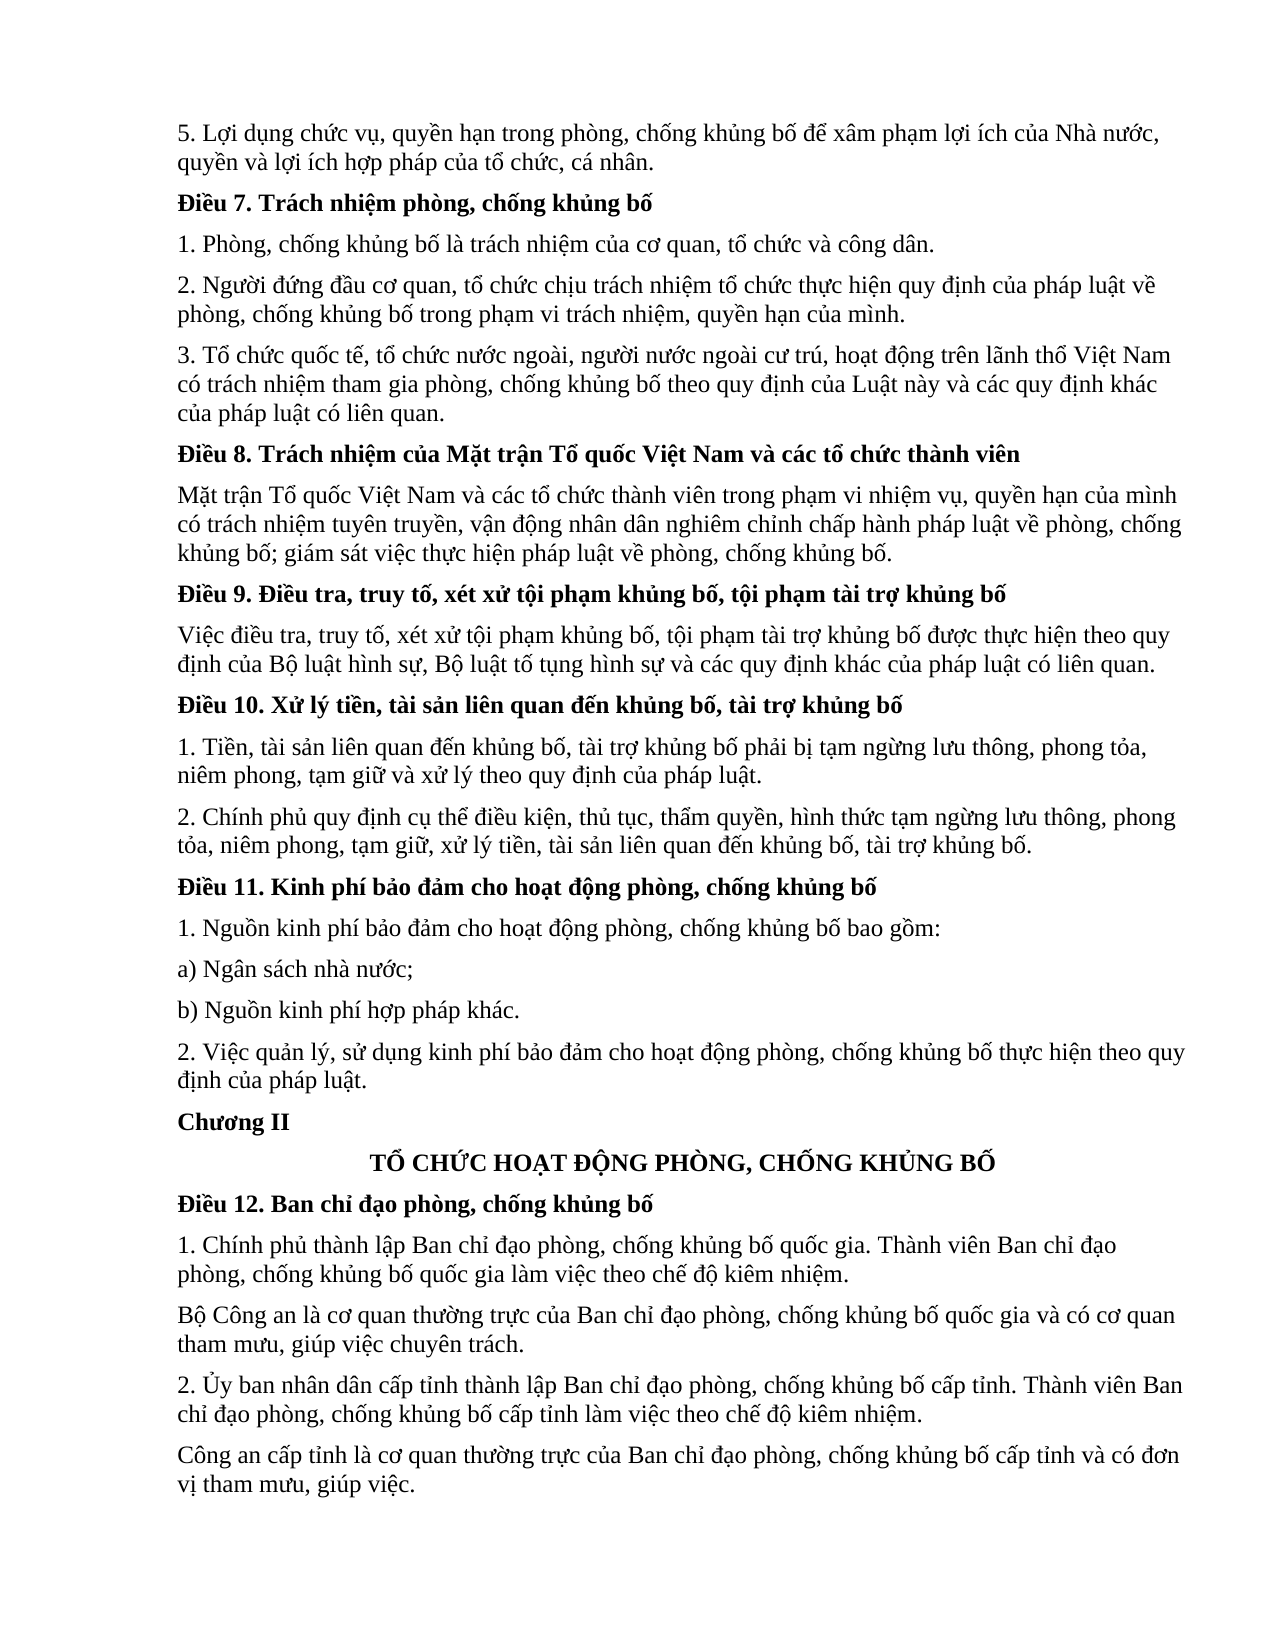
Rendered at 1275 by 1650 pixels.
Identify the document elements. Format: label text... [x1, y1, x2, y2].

text 2. Việc quản lý, sử dụng kinh phí bảo đảm cho hoạt động phòng, chống khủng bố thực hiện theo quy định của pháp luật. [177, 1037, 1188, 1094]
text TỔ CHỨC HOẠT ĐỘNG PHÒNG, CHỐNG KHỦNG BỐ [177, 1148, 1188, 1177]
text 1. Chính phủ thành lập Ban chỉ đạo phòng, chống khủng bố quốc gia. Thành viên Ban chỉ đạo phòng, chống khủng bố quốc gia làm việc theo chế độ kiêm nhiệm. [177, 1231, 1188, 1288]
text a) Ngân sách nhà nước; [177, 954, 1188, 983]
text Việc điều tra, truy tố, xét xử tội phạm khủng bố, tội phạm tài trợ khủng bố được thực hiện theo quy định của Bộ luật hình sự, Bộ luật tố tụng hình sự và các quy định khác của pháp luật có liên quan. [177, 621, 1188, 678]
text Công an cấp tỉnh là cơ quan thường trực của Ban chỉ đạo phòng, chống khủng bố cấp tỉnh và có đơn vị tham mưu, giúp việc. [177, 1441, 1188, 1498]
text 2. Ủy ban nhân dân cấp tỉnh thành lập Ban chỉ đạo phòng, chống khủng bố cấp tỉnh. Thành viên Ban chỉ đạo phòng, chống khủng bố cấp tỉnh làm việc theo chế độ kiêm nhiệm. [177, 1371, 1188, 1428]
text 2. Người đứng đầu cơ quan, tổ chức chịu trách nhiệm tổ chức thực hiện quy định của pháp luật về phòng, chống khủng bố trong phạm vi trách nhiệm, quyền hạn của mình. [177, 271, 1188, 328]
text 1. Phòng, chống khủng bố là trách nhiệm của cơ quan, tổ chức và công dân. [177, 229, 1188, 258]
text b) Nguồn kinh phí hợp pháp khác. [177, 996, 1188, 1024]
text 1. Nguồn kinh phí bảo đảm cho hoạt động phòng, chống khủng bố bao gồm: [177, 913, 1188, 942]
text Bộ Công an là cơ quan thường trực của Ban chỉ đạo phòng, chống khủng bố quốc gia và có cơ quan tham mưu, giúp việc chuyên trách. [177, 1301, 1188, 1358]
text Điều 8. Trách nhiệm của Mặt trận Tổ quốc Việt Nam và các tổ chức thành viên [177, 439, 1188, 468]
text 5. Lợi dụng chức vụ, quyền hạn trong phòng, chống khủng bố để xâm phạm lợi ích của Nhà nước, quyền và lợi ích hợp pháp của tổ chức, cá nhân. [177, 118, 1188, 176]
text Điều 7. Trách nhiệm phòng, chống khủng bố [177, 188, 1188, 217]
text Điều 12. Ban chỉ đạo phòng, chống khủng bố [177, 1189, 1188, 1218]
text Điều 9. Điều tra, truy tố, xét xử tội phạm khủng bố, tội phạm tài trợ khủng bố [177, 579, 1188, 608]
text Điều 11. Kinh phí bảo đảm cho hoạt động phòng, chống khủng bố [177, 872, 1188, 901]
text 3. Tổ chức quốc tế, tổ chức nước ngoài, người nước ngoài cư trú, hoạt động trên lãnh thổ Việt Nam có trách nhiệm tham gia phòng, chống khủng bố theo quy định của Luật này và các quy định khác của pháp luật có liên quan. [177, 341, 1188, 427]
text 1. Tiền, tài sản liên quan đến khủng bố, tài trợ khủng bố phải bị tạm ngừng lưu thông, phong tỏa, niêm phong, tạm giữ và xử lý theo quy định của pháp luật. [177, 732, 1188, 789]
text Mặt trận Tổ quốc Việt Nam và các tổ chức thành viên trong phạm vi nhiệm vụ, quyền hạn của mình có trách nhiệm tuyên truyền, vận động nhân dân nghiêm chỉnh chấp hành pháp luật về phòng, chống khủng bố; giám sát việc thực hiện pháp luật về phòng, chống khủng bố. [177, 481, 1188, 567]
text 2. Chính phủ quy định cụ thể điều kiện, thủ tục, thẩm quyền, hình thức tạm ngừng lưu thông, phong tỏa, niêm phong, tạm giữ, xử lý tiền, tài sản liên quan đến khủng bố, tài trợ khủng bố. [177, 802, 1188, 859]
text Chương II [177, 1107, 1188, 1136]
text Điều 10. Xử lý tiền, tài sản liên quan đến khủng bố, tài trợ khủng bố [177, 691, 1188, 719]
